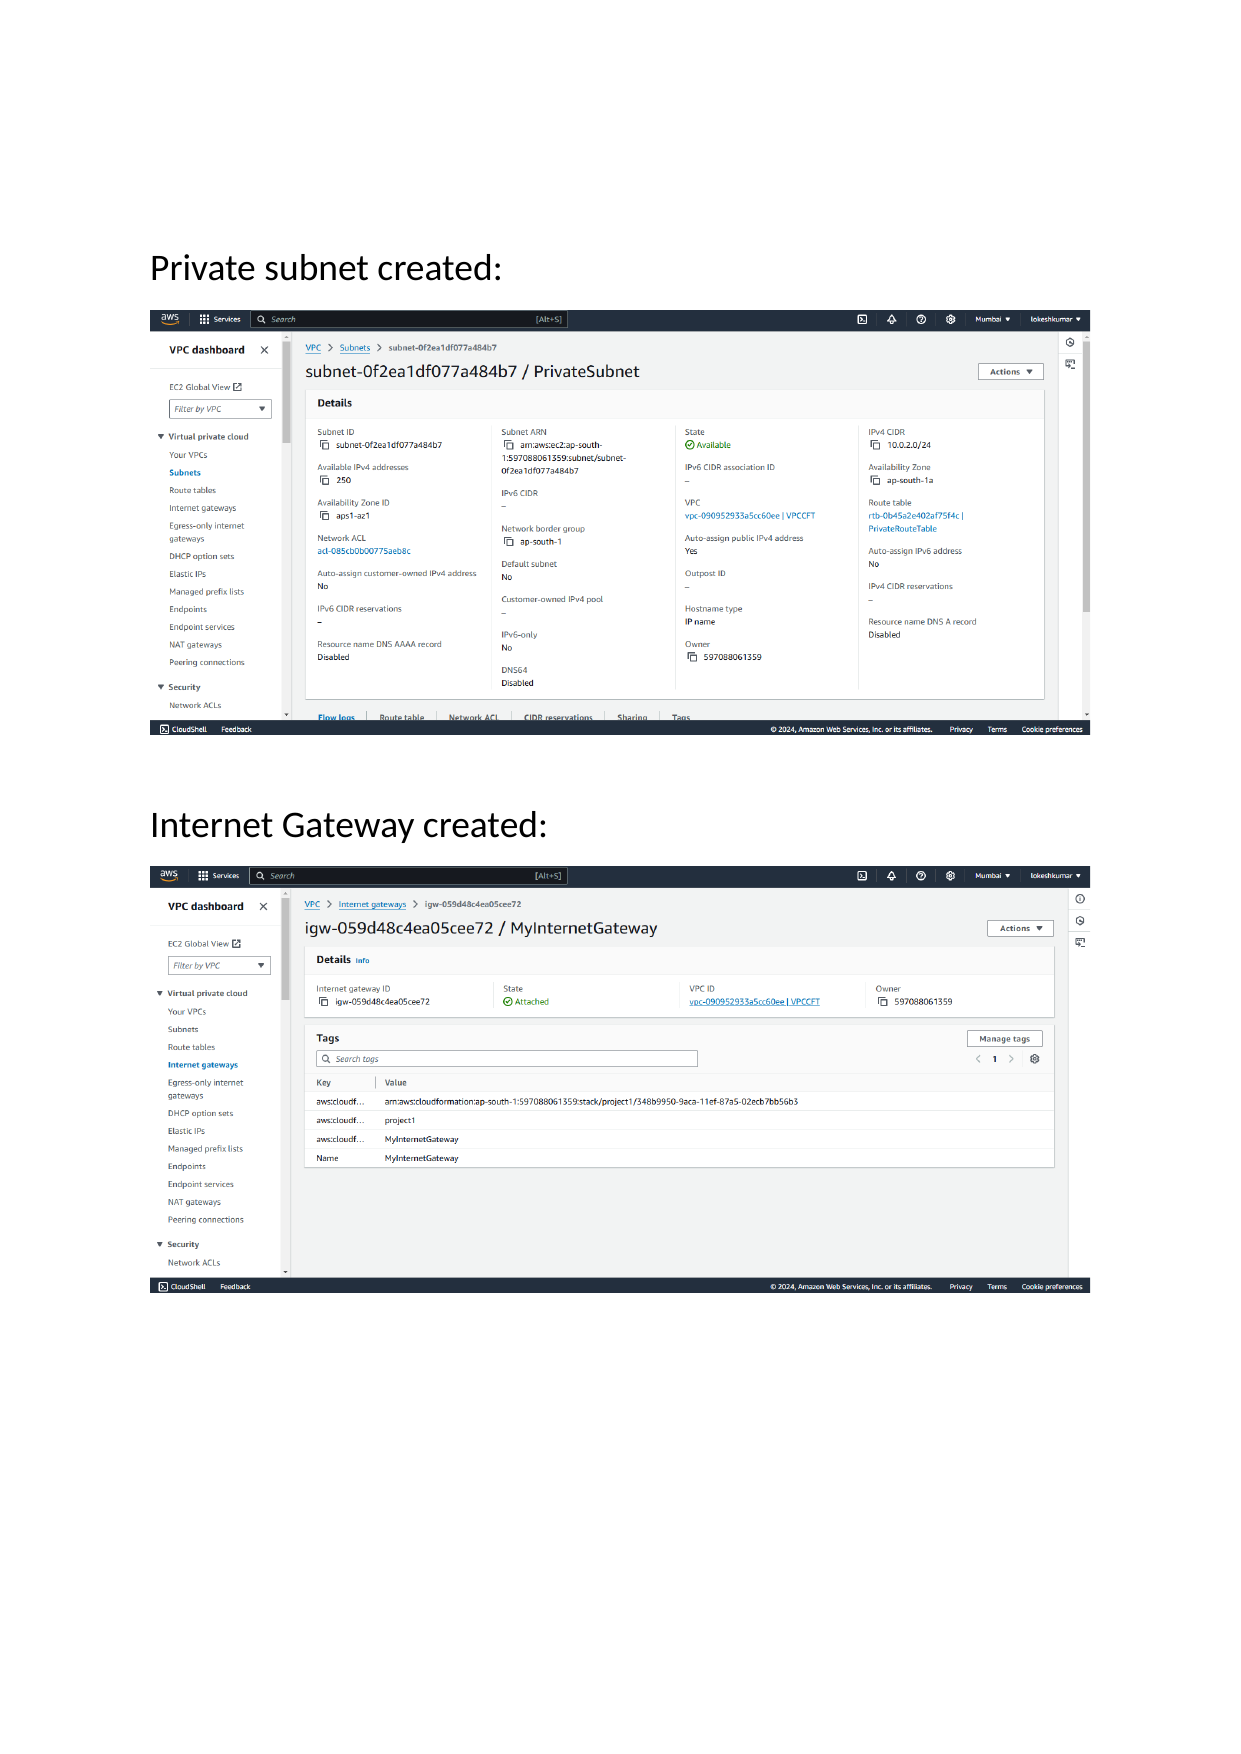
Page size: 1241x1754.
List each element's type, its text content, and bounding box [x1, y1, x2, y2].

text Private subnet created: [150, 244, 1090, 289]
picture [150, 310, 1091, 735]
text Internet Gateway created: [150, 801, 1090, 847]
picture [150, 866, 1091, 1293]
